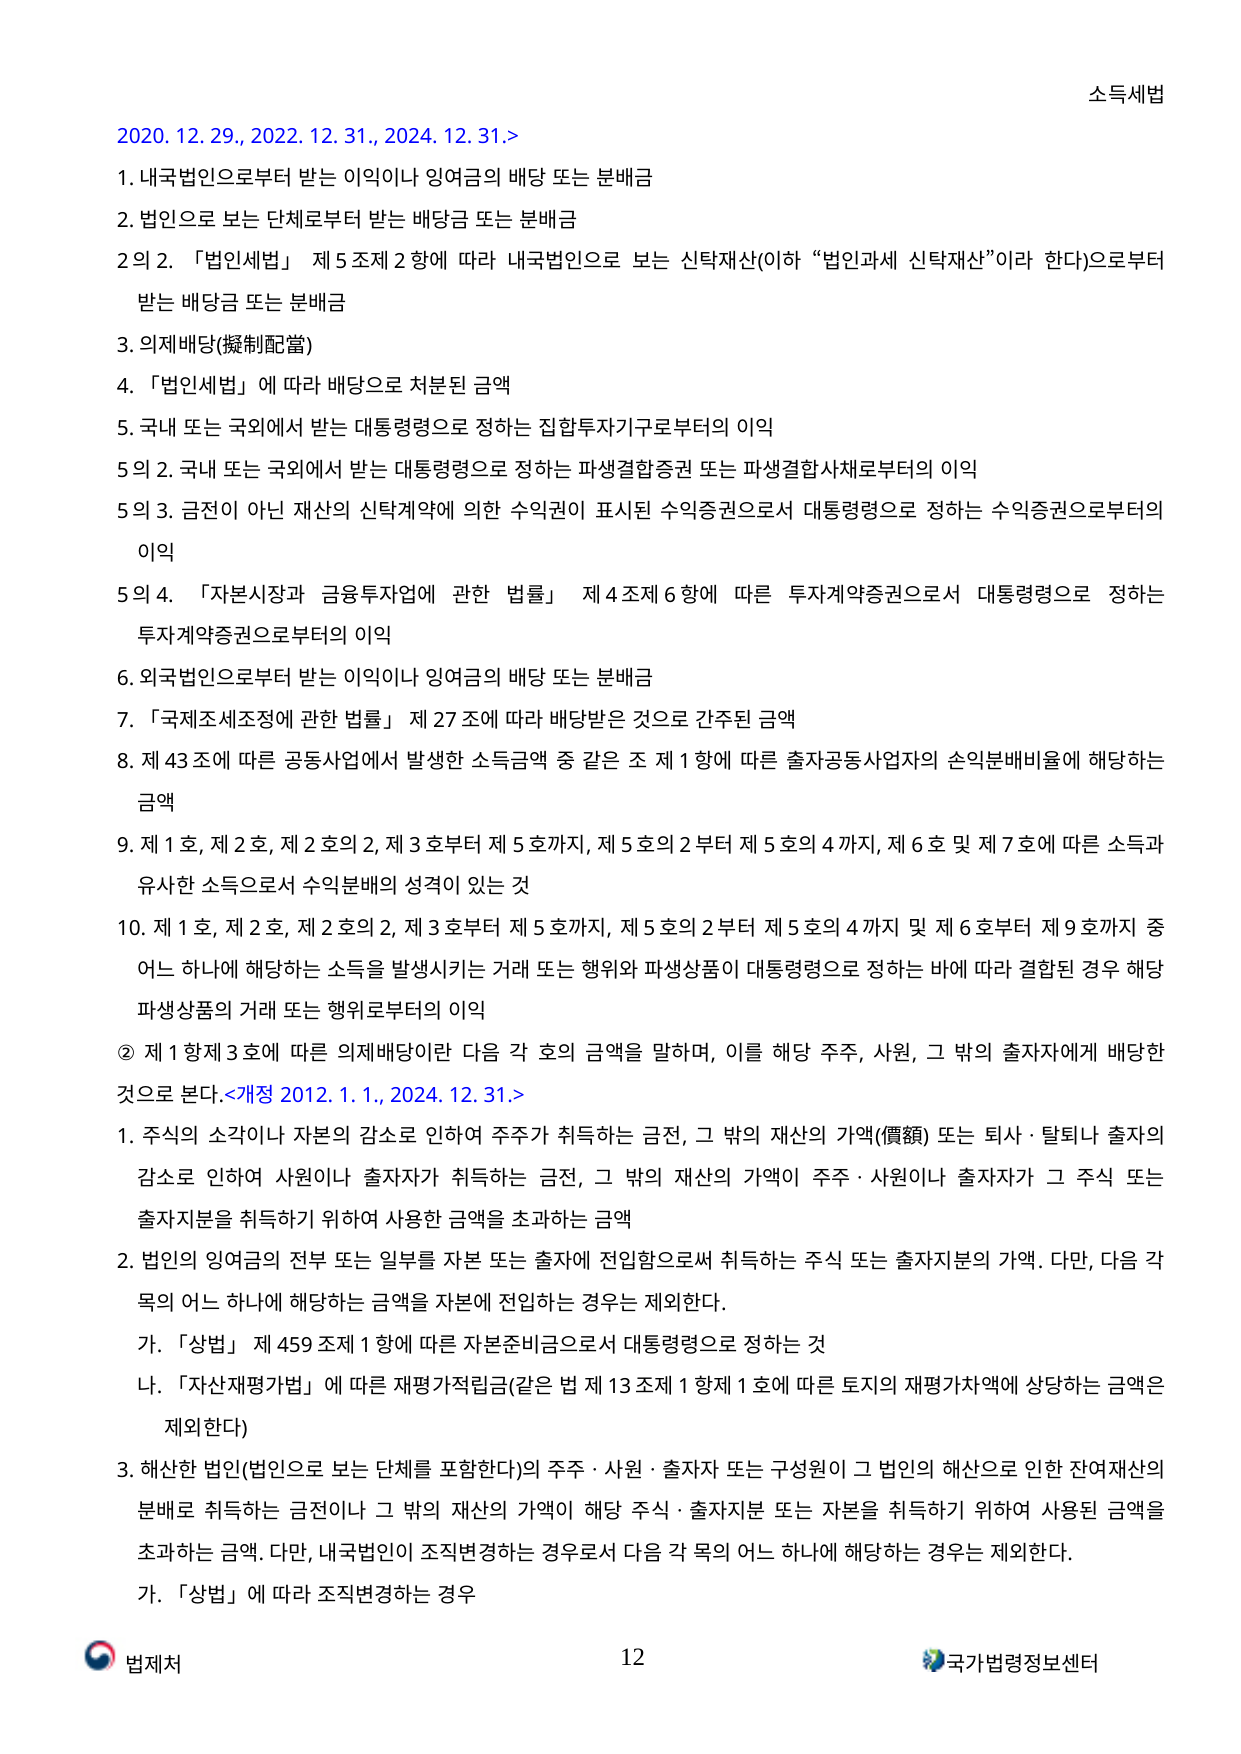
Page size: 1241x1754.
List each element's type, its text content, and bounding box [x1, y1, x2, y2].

text 1. 주식의 소각이나 자본의 감소로 인하여 주주가 취득하는 금전, 그 밖의 재산의 가액(價額) 또는 퇴사ㆍ탈퇴나 출자의 감소로 인하여 사원이나 출자자가 취득하는 금전, 그 밖의 재산의 가액이 주주ㆍ사원이나 출자자가 그 주식 또는 출자지분을 취득하기 위하여 사용한 금액을 초과하는 금액 [117, 1108, 1165, 1233]
text 가. 「상법」 제459조제1항에 따른 자본준비금으로서 대통령령으로 정하는 것 [137, 1317, 1165, 1358]
text 3. 의제배당(擬制配當) [117, 317, 1165, 358]
text 4. 「법인세법」에 따라 배당으로 처분된 금액 [117, 358, 1165, 400]
text 1. 내국법인으로부터 받는 이익이나 잉여금의 배당 또는 분배금 [117, 150, 1165, 192]
text 6. 외국법인으로부터 받는 이익이나 잉여금의 배당 또는 분배금 [117, 650, 1165, 692]
text 5의3. 금전이 아닌 재산의 신탁계약에 의한 수익권이 표시된 수익증권으로서 대통령령으로 정하는 수익증권으로부터의 이익 [117, 483, 1165, 567]
text 2. 법인의 잉여금의 전부 또는 일부를 자본 또는 출자에 전입함으로써 취득하는 주식 또는 출자지분의 가액. 다만, 다음 각 목의 어느 하나에 해당하는 금액을 자본에 전입하는 경우는 제외한다. [117, 1233, 1165, 1317]
text 2의2. 「법인세법」 제5조제2항에 따라 내국법인으로 보는 신탁재산(이하 “법인과세 신탁재산”이라 한다)으로부터 받는 배당금 또는 분배금 [117, 233, 1165, 317]
picture [75, 1637, 126, 1673]
text 2. 법인으로 보는 단체로부터 받는 배당금 또는 분배금 [117, 192, 1165, 233]
text 3. 해산한 법인(법인으로 보는 단체를 포함한다)의 주주ㆍ사원ㆍ출자자 또는 구성원이 그 법인의 해산으로 인한 잔여재산의 분배로 취득하는 금전이나 그 밖의 재산의 가액이 해당 주식ㆍ출자지분 또는 자본을 취득하기 위하여 사용된 금액을 초과하는 금액. 다만, 내국법인이 조직변경하는 경우로서 다음 각 목의 어느 하나에 해당하는 경우는 제외한다. [117, 1442, 1165, 1567]
text 5의4. 「자본시장과 금융투자업에 관한 법률」 제4조제6항에 따른 투자계약증권으로서 대통령령으로 정하는 투자계약증권으로부터의 이익 [117, 567, 1165, 650]
text 5. 국내 또는 국외에서 받는 대통령령으로 정하는 집합투자기구로부터의 이익 [117, 400, 1165, 442]
text 5의2. 국내 또는 국외에서 받는 대통령령으로 정하는 파생결합증권 또는 파생결합사채로부터의 이익 [117, 442, 1165, 483]
text 10. 제1호, 제2호, 제2호의2, 제3호부터 제5호까지, 제5호의2부터 제5호의4까지 및 제6호부터 제9호까지 중 어느 하나에 해당하는 소득을 발생시키는 거래 또는 행위와 파생상품이 대통령령으로 정하는 바에 따라 결합된 경우 해당 파생상품의 거래 또는 행위로부터의 이익 [117, 900, 1165, 1025]
text 가. 「상법」에 따라 조직변경하는 경우 [137, 1567, 1165, 1608]
text 나. 「자산재평가법」에 따른 재평가적립금(같은 법 제13조제1항제1호에 따른 토지의 재평가차액에 상당하는 금액은 제외한다) [137, 1358, 1165, 1442]
picture [892, 1637, 947, 1672]
text 7. 「국제조세조정에 관한 법률」 제27조에 따라 배당받은 것으로 간주된 금액 [117, 692, 1165, 733]
text 9. 제1호, 제2호, 제2호의2, 제3호부터 제5호까지, 제5호의2부터 제5호의4까지, 제6호 및 제7호에 따른 소득과 유사한 소득으로서 수익분배의 성격이 있는 것 [117, 817, 1165, 900]
text ② 제1항제3호에 따른 의제배당이란 다음 각 호의 금액을 말하며, 이를 해당 주주, 사원, 그 밖의 출자자에게 배당한 것으로 본다.<개정 2012. 1. 1., 2024. 12. 31.> [117, 1025, 1165, 1108]
text 8. 제43조에 따른 공동사업에서 발생한 소득금액 중 같은 조 제1항에 따른 출자공동사업자의 손익분배비율에 해당하는 금액 [117, 733, 1165, 817]
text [92, 108, 1165, 150]
